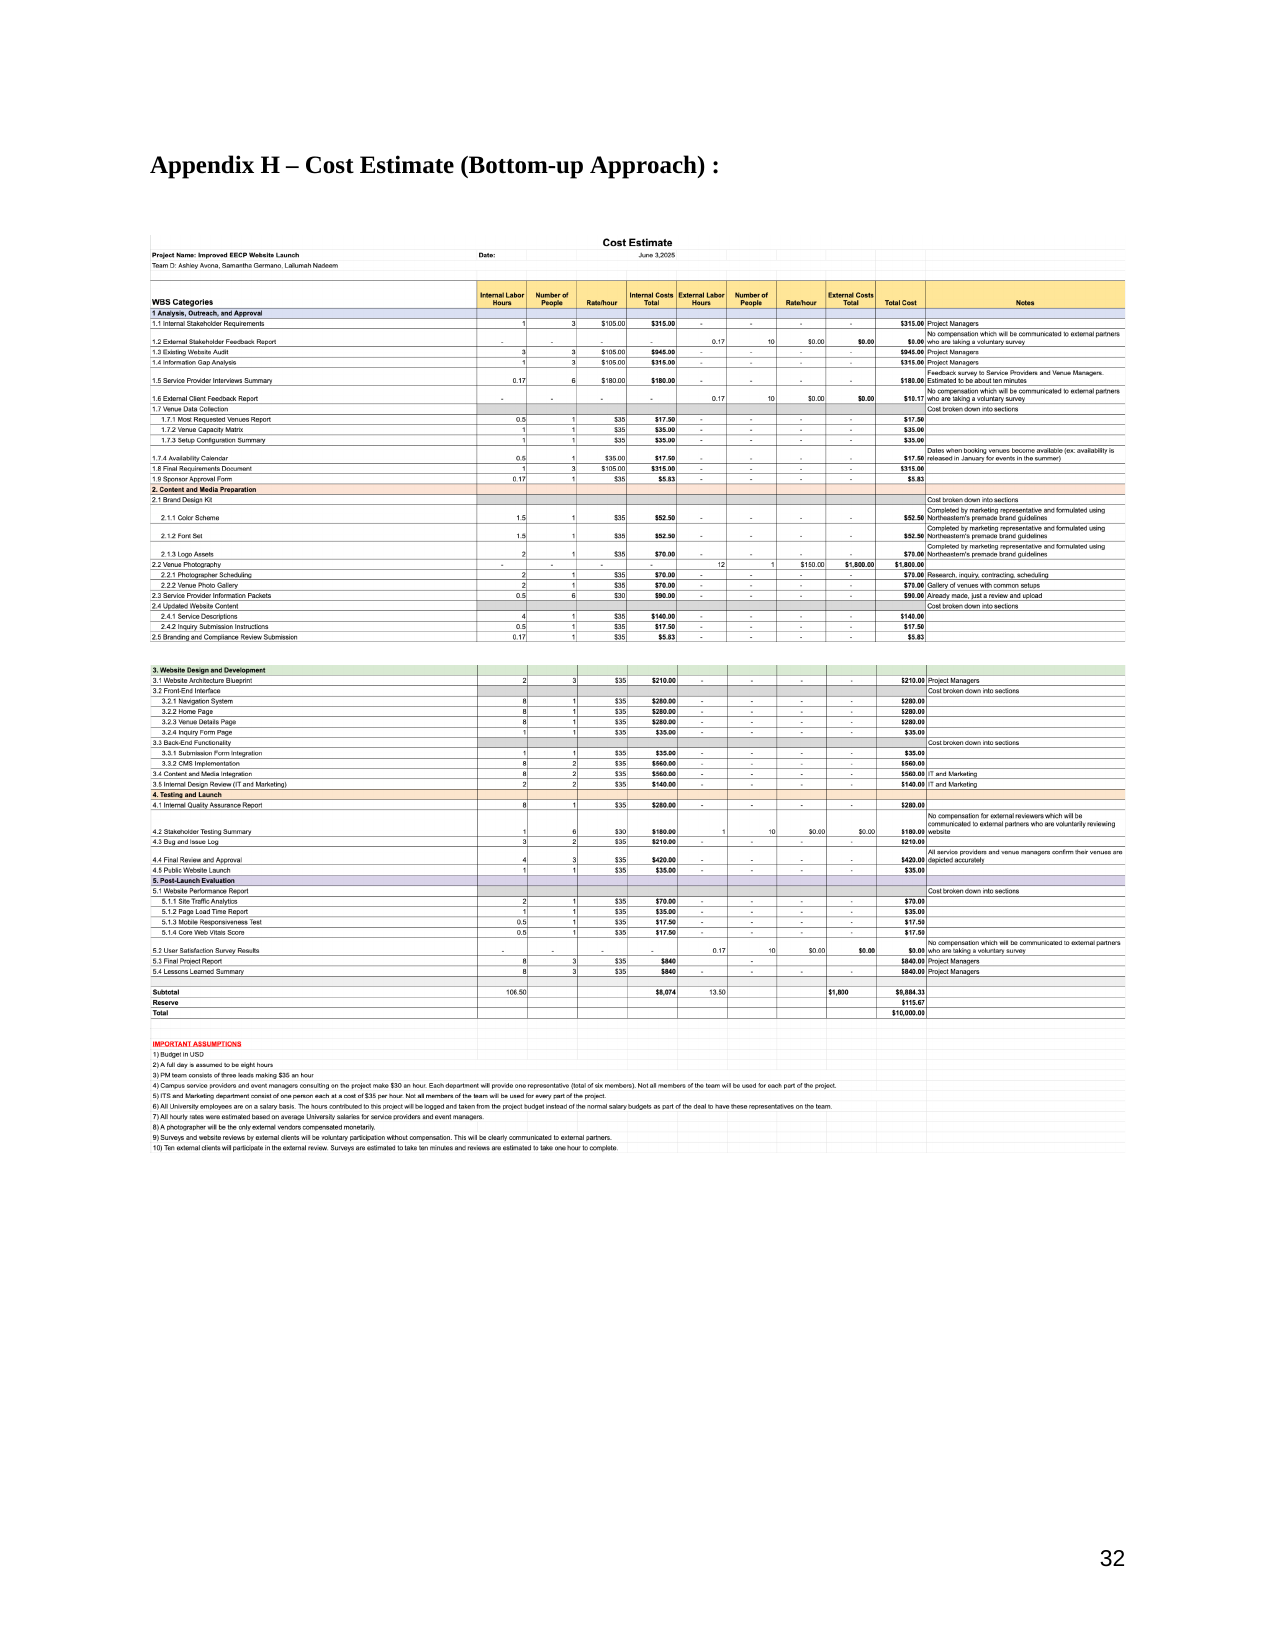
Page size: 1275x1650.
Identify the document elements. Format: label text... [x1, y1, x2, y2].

text Appendix H – Cost Estimate (Bottom-up Approach) : [150, 150, 1125, 179]
picture [150, 235, 1125, 642]
picture [150, 665, 1125, 1153]
